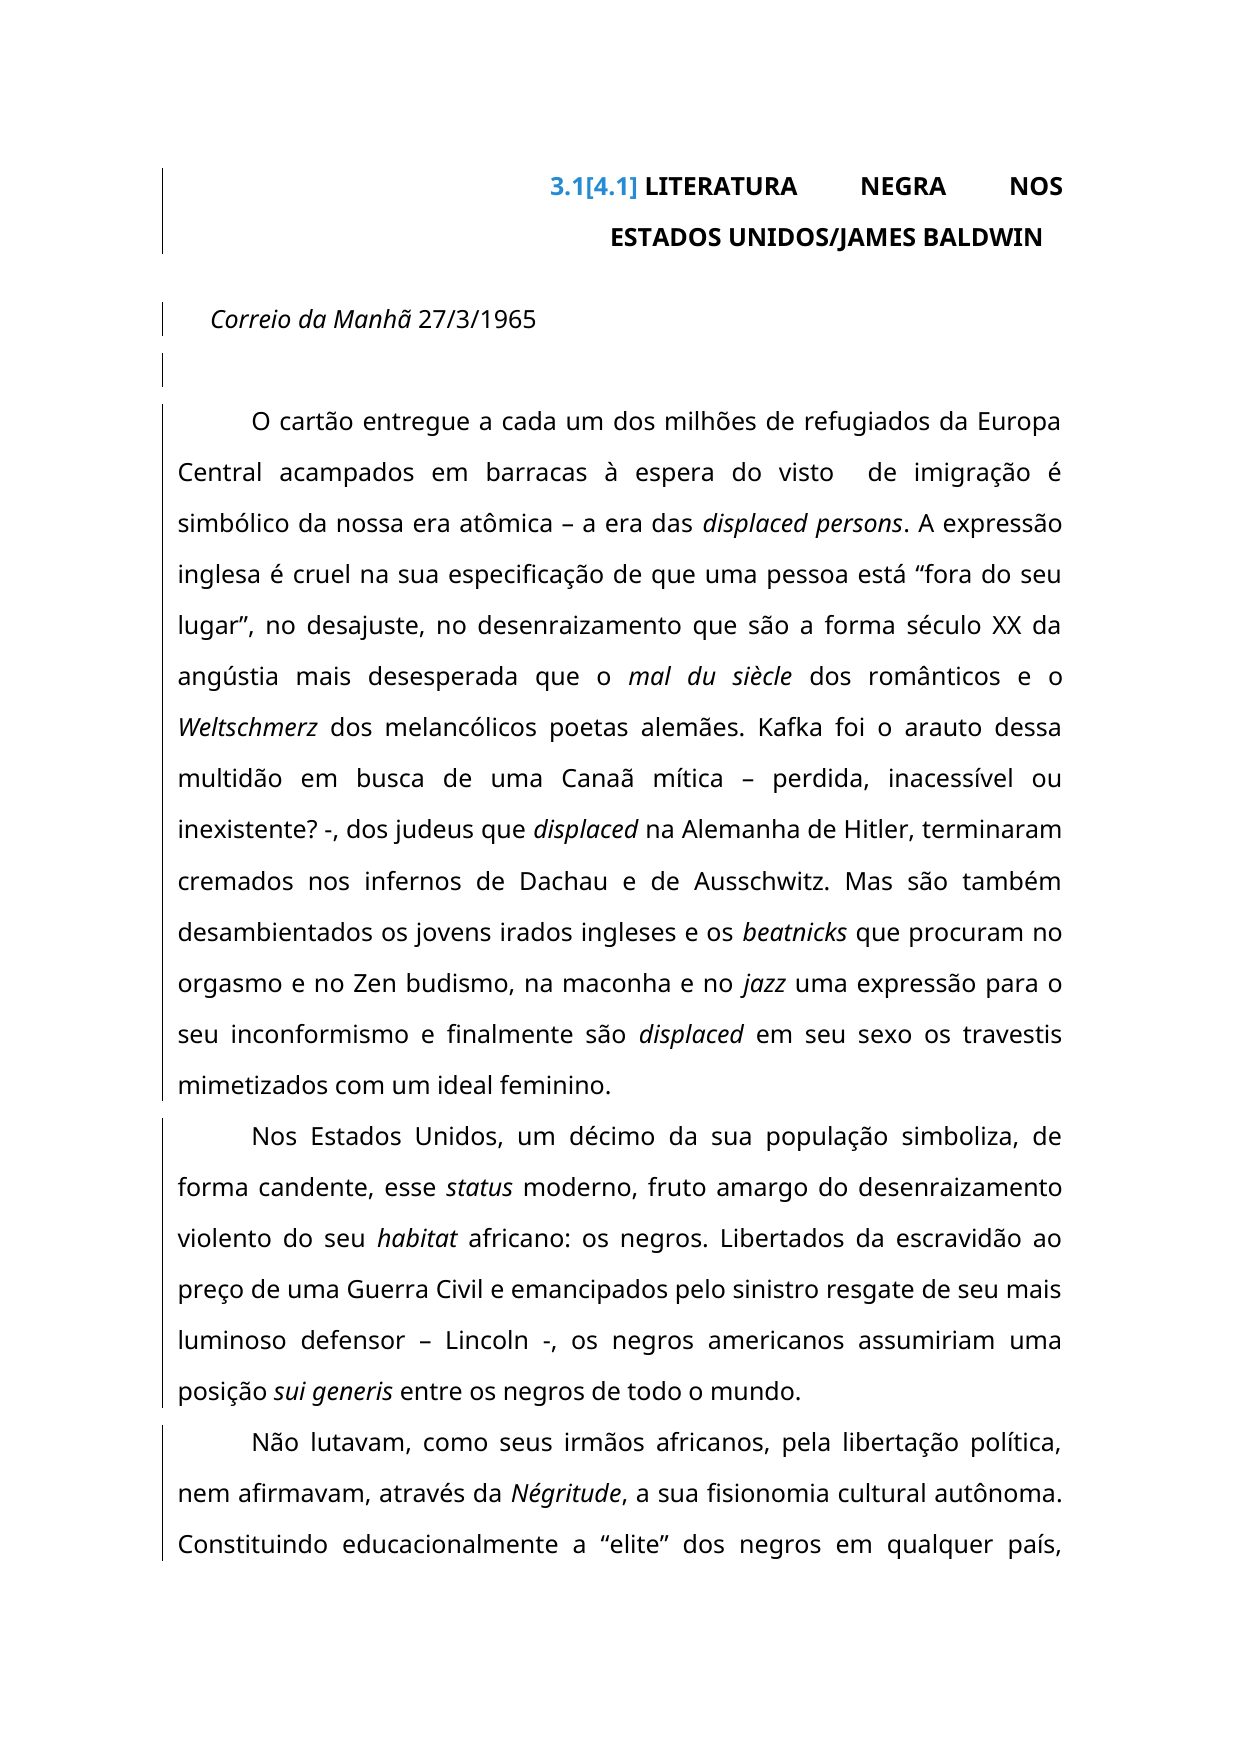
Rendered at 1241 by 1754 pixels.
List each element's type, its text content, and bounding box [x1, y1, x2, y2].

text O cartão entregue a cada um dos milhões de refugiados da Europa Central acampados em barracas à espera do visto de imigração é simbólico da nossa era atômica – a era das displaced persons. A expressão inglesa é cruel na sua especificação de que uma pessoa está “fora do seu lugar”, no desajuste, no desenraizamento que são a forma século XX da angústia mais desesperada que o mal du siècle dos românticos e o Weltschmerz dos melancólicos poetas alemães. Kafka foi o arauto dessa multidão em busca de uma Canaã mítica – perdida, inacessível ou inexistente? -, dos judeus que displaced na Alemanha de Hitler, terminaram cremados nos infernos de Dachau e de Ausschwitz. Mas são também desambientados os jovens irados ingleses e os beatnicks que procuram no orgasmo e no Zen budismo, na maconha e no jazz uma expressão para o seu inconformismo e finalmente são displaced em seu sexo os travestis mimetizados com um ideal feminino. [177, 404, 1063, 1101]
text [177, 1425, 1063, 1561]
text Nos Estados Unidos, um décimo da sua população simboliza, de forma candente, esse status moderno, fruto amargo do desenraizamento violento do seu habitat africano: os negros. Libertados da escravidão ao preço de uma Guerra Civil e emancipados pelo sinistro resgate de seu mais luminoso defensor – Lincoln -, os negros americanos assumiriam uma posição sui generis entre os negros de todo o mundo. [177, 1118, 1063, 1408]
text Correio da Manhã 27/3/1965 [177, 302, 1063, 336]
subtitle Literatura negra nos Estados Unidos/James Baldwin [550, 168, 1063, 253]
